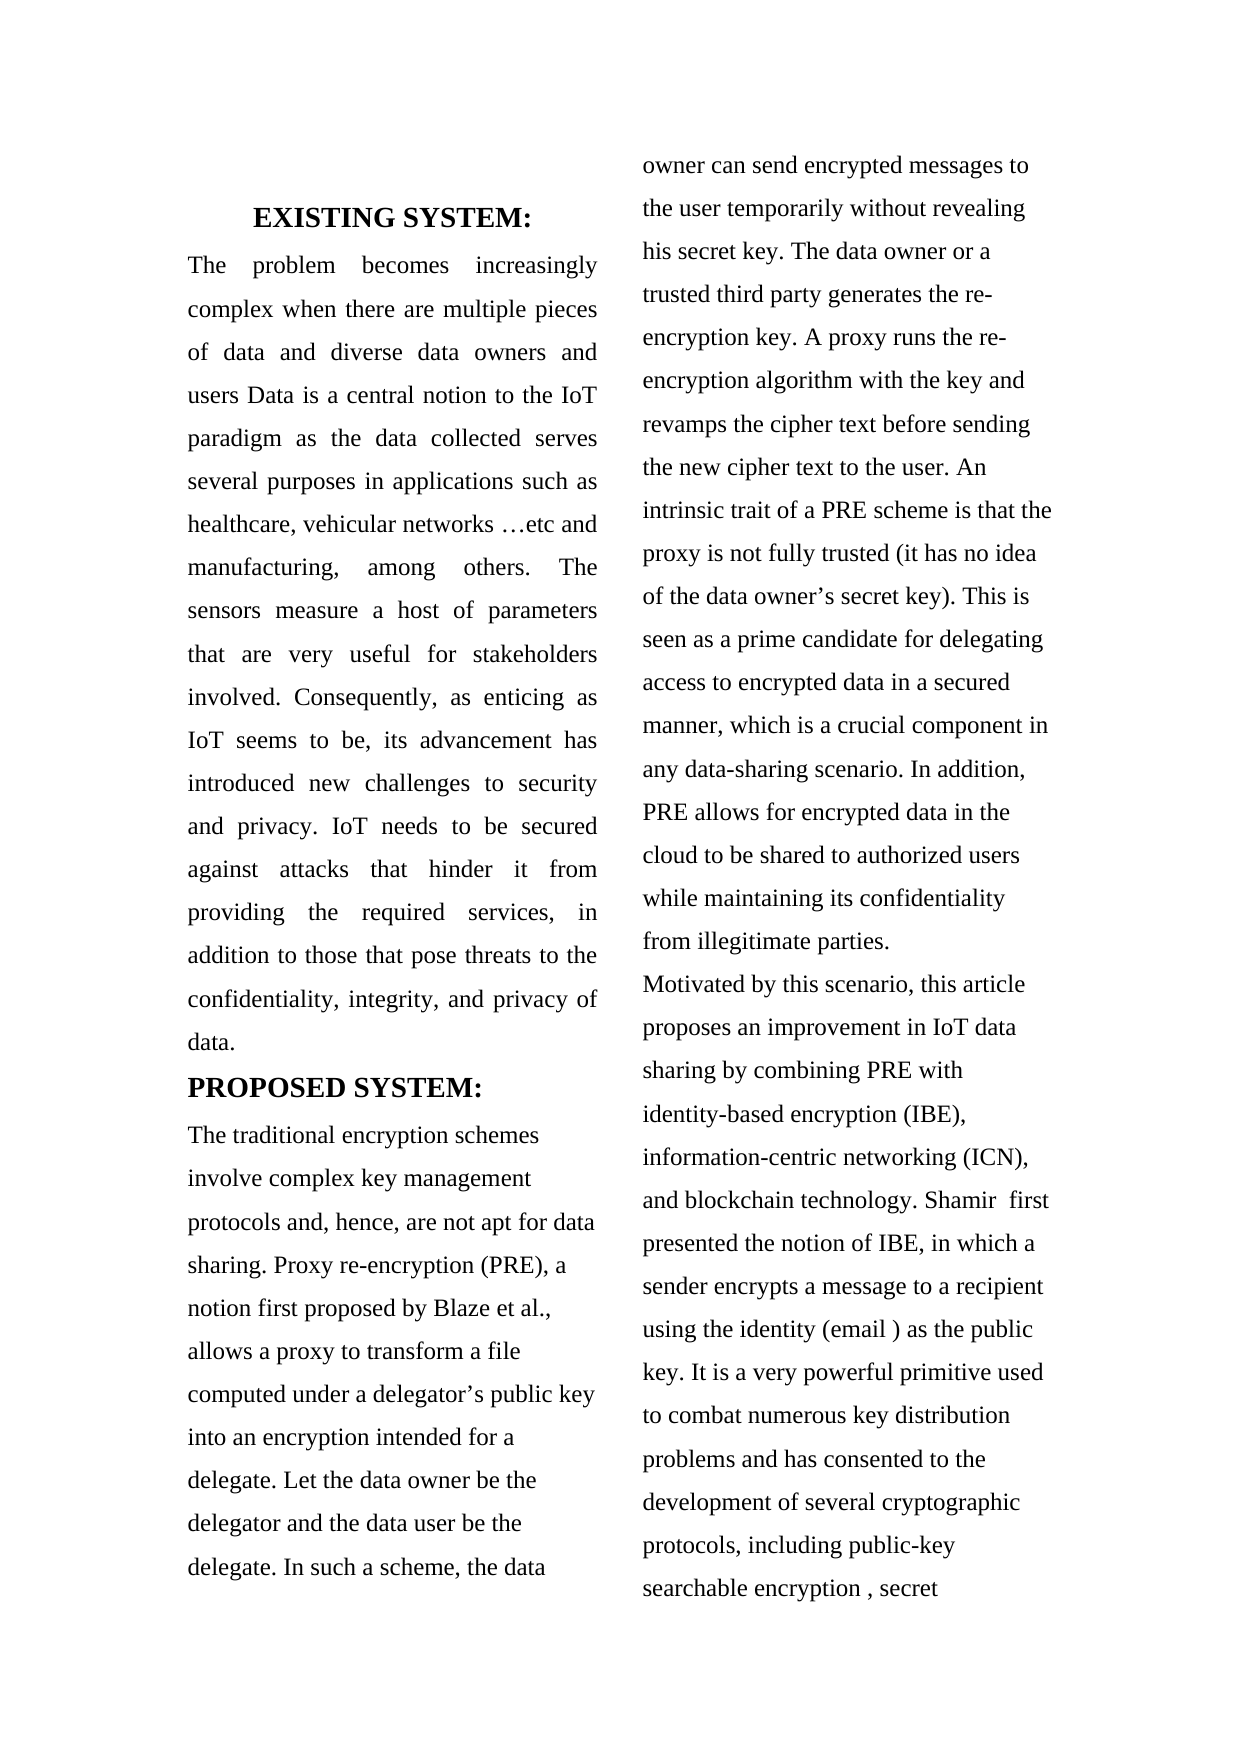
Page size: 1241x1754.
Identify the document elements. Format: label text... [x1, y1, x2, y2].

text The traditional encryption schemes involve complex key management protocols and, hence, are not apt for data sharing. Proxy re-encryption (PRE), a notion first proposed by Blaze et al., allows a proxy to transform a file computed under a delegator’s public key into an encryption intended for a delegate. Let the data owner be the delegator and the data user be the delegate. In such a scheme, the data owner can send encrypted messages to the user temporarily without revealing his secret key. The data owner or a trusted third party generates the re-encryption key. A proxy runs the re-encryption algorithm with the key and revamps the cipher text before sending the new cipher text to the user. An intrinsic trait of a PRE scheme is that the proxy is not fully trusted (it has no idea of the data owner’s secret key). This is seen as a prime candidate for delegating access to encrypted data in a secured manner, which is a crucial component in any data-sharing scenario. In addition, PRE allows for encrypted data in the cloud to be shared to authorized users while maintaining its confidentiality from illegitimate parties. [642, 150, 1053, 955]
text The problem becomes increasingly complex when there are multiple pieces of data and diverse data owners and users Data is a central notion to the IoT paradigm as the data collected serves several purposes in applications such as healthcare, vehicular networks …etc and manufacturing, among others. The sensors measure a host of parameters that are very useful for stakeholders involved. Consequently, as enticing as IoT seems to be, its advancement has introduced new challenges to security and privacy. IoT needs to be secured against attacks that hinder it from providing the required services, in addition to those that pose threats to the confidentiality, integrity, and privacy of data. [187, 251, 598, 1056]
text The traditional encryption schemes involve complex key management protocols and, hence, are not apt for data sharing. Proxy re-encryption (PRE), a notion first proposed by Blaze et al., allows a proxy to transform a file computed under a delegator’s public key into an encryption intended for a delegate. Let the data owner be the delegator and the data user be the delegate. In such a scheme, the data owner can send encrypted messages to the user temporarily without revealing his secret key. The data owner or a trusted third party generates the re-encryption key. A proxy runs the re-encryption algorithm with the key and revamps the cipher text before sending the new cipher text to the user. An intrinsic trait of a PRE scheme is that the proxy is not fully trusted (it has no idea of the data owner’s secret key). This is seen as a prime candidate for delegating access to encrypted data in a secured manner, which is a crucial component in any data-sharing scenario. In addition, PRE allows for encrypted data in the cloud to be shared to authorized users while maintaining its confidentiality from illegitimate parties. [187, 1120, 598, 1580]
text PROPOSED SYSTEM: [187, 1070, 598, 1103]
text EXISTING SYSTEM: [187, 200, 598, 234]
